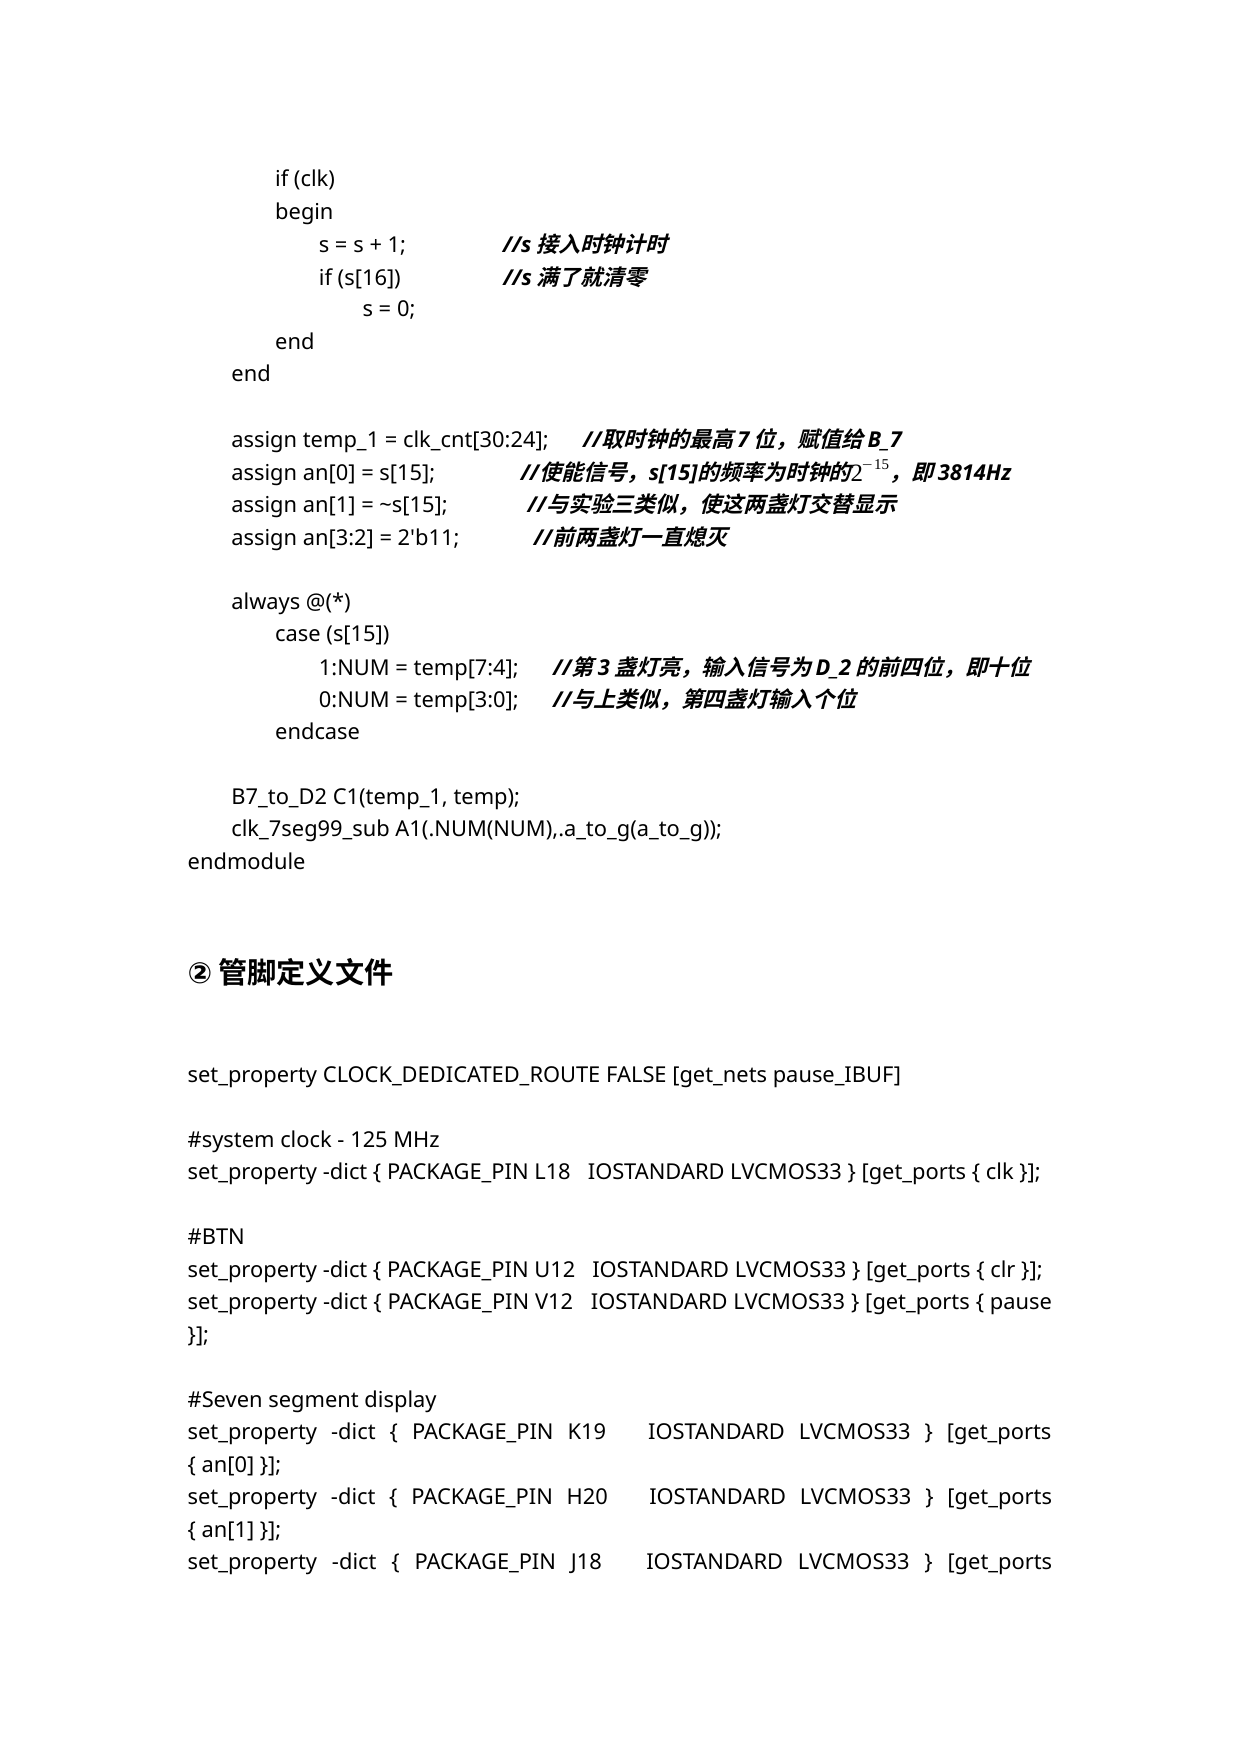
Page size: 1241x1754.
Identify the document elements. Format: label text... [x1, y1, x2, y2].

text assign temp_1 = clk_cnt[30:24]; //取时钟的最高7位，赋值给B_7 [187, 422, 1053, 454]
text 0:NUM = temp[3:0]; //与上类似，第四盏灯输入个位 [187, 682, 1053, 714]
text set_property -dict { PACKAGE_PIN K19 IOSTANDARD LVCMOS33 } [get_ports { an[0] }]; [187, 1415, 1053, 1480]
text endmodule [187, 844, 1053, 877]
text begin [187, 194, 1053, 227]
text end [187, 324, 1053, 357]
text endcase [187, 714, 1053, 747]
text set_property -dict { PACKAGE_PIN U12 IOSTANDARD LVCMOS33 } [get_ports { clr }]; [187, 1252, 1053, 1285]
text #BTN [187, 1220, 1053, 1252]
text #system clock - 125 MHz [187, 1122, 1053, 1155]
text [187, 1545, 1053, 1577]
text 1:NUM = temp[7:4]; //第3盏灯亮，输入信号为D_2的前四位，即十位 [187, 649, 1053, 682]
text always @(*) [187, 584, 1053, 617]
text assign an[1] = ~s[15]; //与实验三类似，使这两盏灯交替显示 [187, 487, 1053, 519]
text set_property -dict { PACKAGE_PIN H20 IOSTANDARD LVCMOS33 } [get_ports { an[1] }]; [187, 1480, 1053, 1545]
text case (s[15]) [187, 617, 1053, 649]
text end [187, 357, 1053, 389]
text s = s + 1; //s接入时钟计时 [187, 227, 1053, 259]
text s = 0; [187, 292, 1053, 324]
text set_property CLOCK_DEDICATED_ROUTE FALSE [get_nets pause_IBUF] [187, 1057, 1053, 1090]
subtitle ②管脚定义文件 [187, 939, 1053, 1004]
text clk_7seg99_sub A1(.NUM(NUM),.a_to_g(a_to_g)); [187, 812, 1053, 844]
text B7_to_D2 C1(temp_1, temp); [187, 779, 1053, 812]
text #Seven segment display [187, 1382, 1053, 1415]
text set_property -dict { PACKAGE_PIN L18 IOSTANDARD LVCMOS33 } [get_ports { clk }]; [187, 1155, 1053, 1187]
text if (s[16]) //s满了就清零 [187, 259, 1053, 292]
text assign an[0] = s[15]; //使能信号，s[15]的频率为时钟的，即3814Hz [187, 454, 1053, 487]
text set_property -dict { PACKAGE_PIN V12 IOSTANDARD LVCMOS33 } [get_ports { pause }]; [187, 1285, 1053, 1350]
text assign an[3:2] = 2'b11; //前两盏灯一直熄灭 [187, 519, 1053, 552]
text if (clk) [187, 162, 1053, 194]
